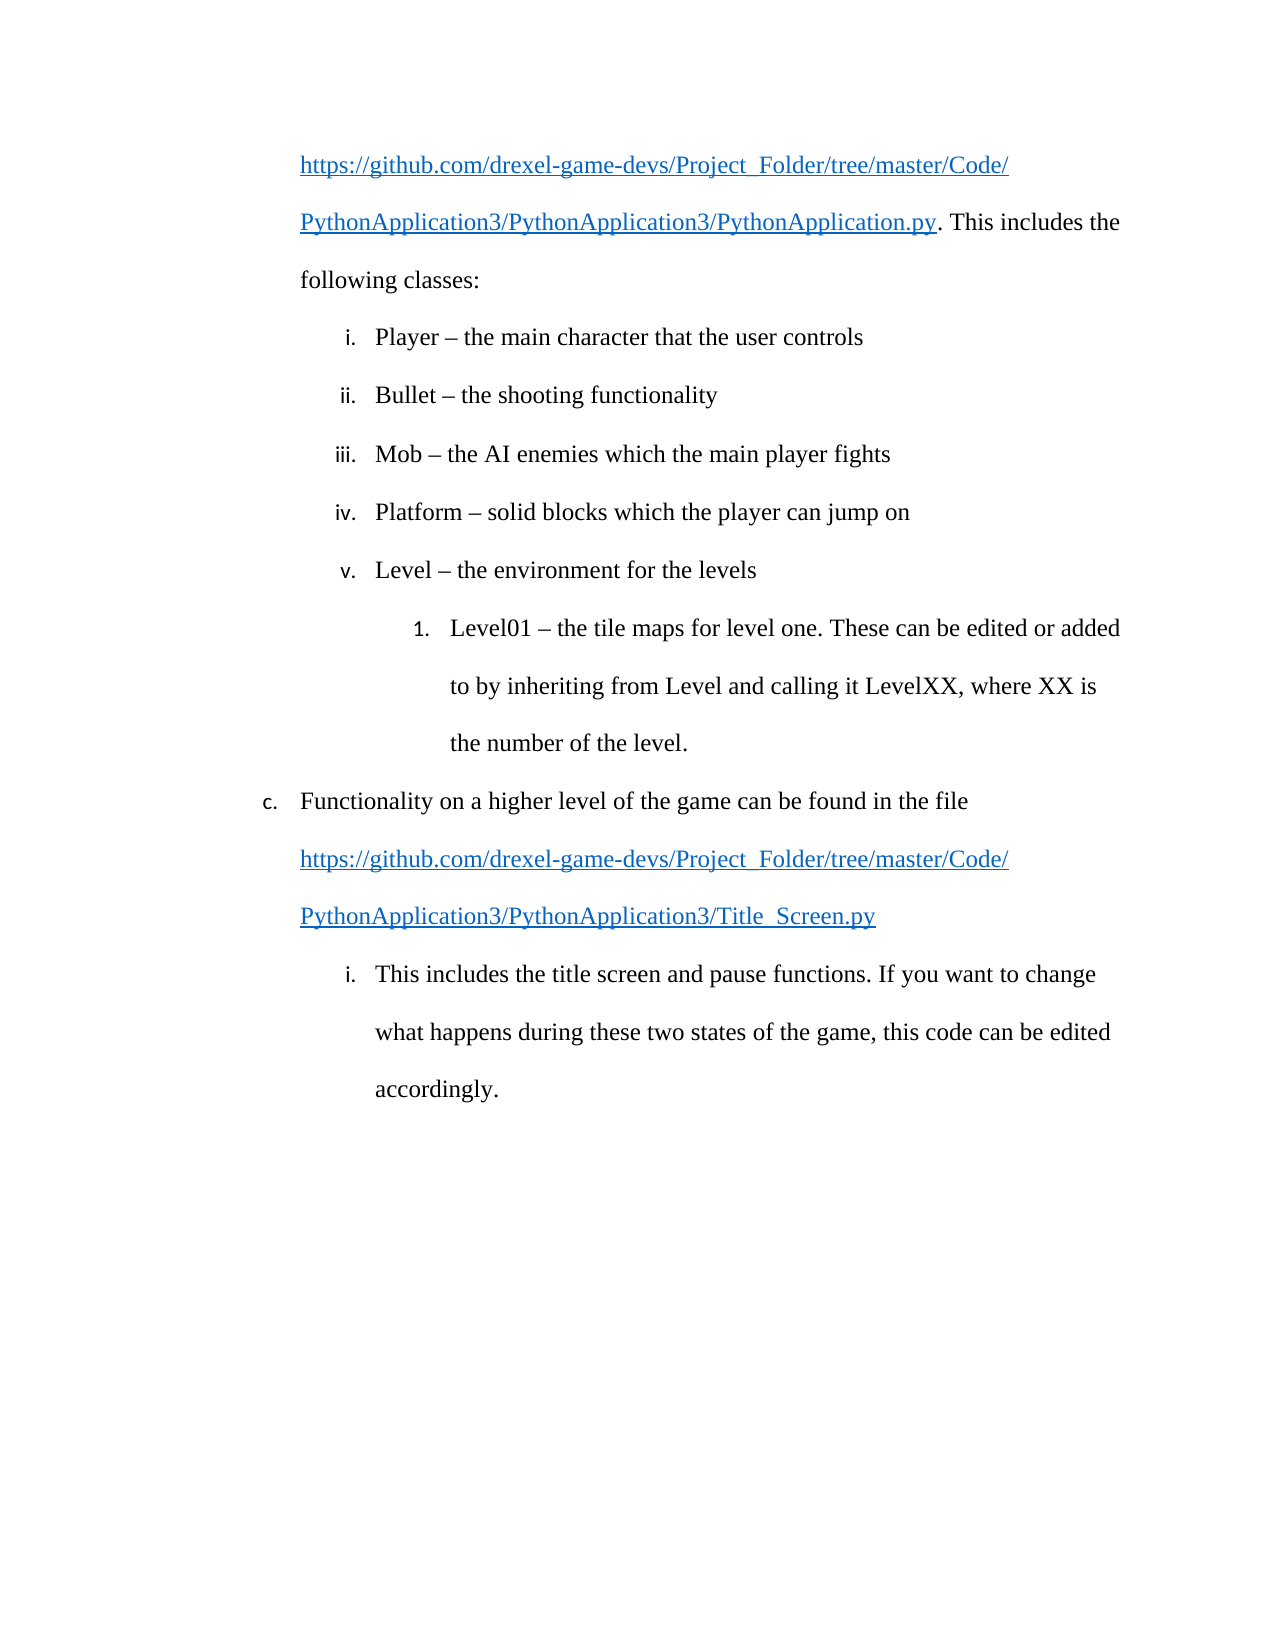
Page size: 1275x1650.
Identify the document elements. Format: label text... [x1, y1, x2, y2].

list Player – the main character that the user controls [356, 322, 1125, 352]
list Platform – solid blocks which the player can jump on [356, 497, 1125, 526]
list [262, 150, 1125, 294]
list This includes the title screen and pause functions. If you want to change what happens during these two states of the game, this code can be edited accordingly. [356, 959, 1125, 1103]
list Bullet – the shooting functionality [356, 381, 1125, 410]
list Functionality on a higher level of the game can be found in the file https://github.com/drexel-game-devs/Project_Folder/tree/master/Code/PythonApplication3/PythonApplication3/Title_Screen.py [262, 786, 1125, 930]
list Level01 – the tile maps for level one. These can be edited or added to by inheriting from Level and calling it LevelXX, where XX is the number of the level. [412, 613, 1125, 757]
list Mob – the AI enemies which the main player fights [356, 439, 1125, 468]
list Level – the environment for the levels [356, 555, 1125, 584]
